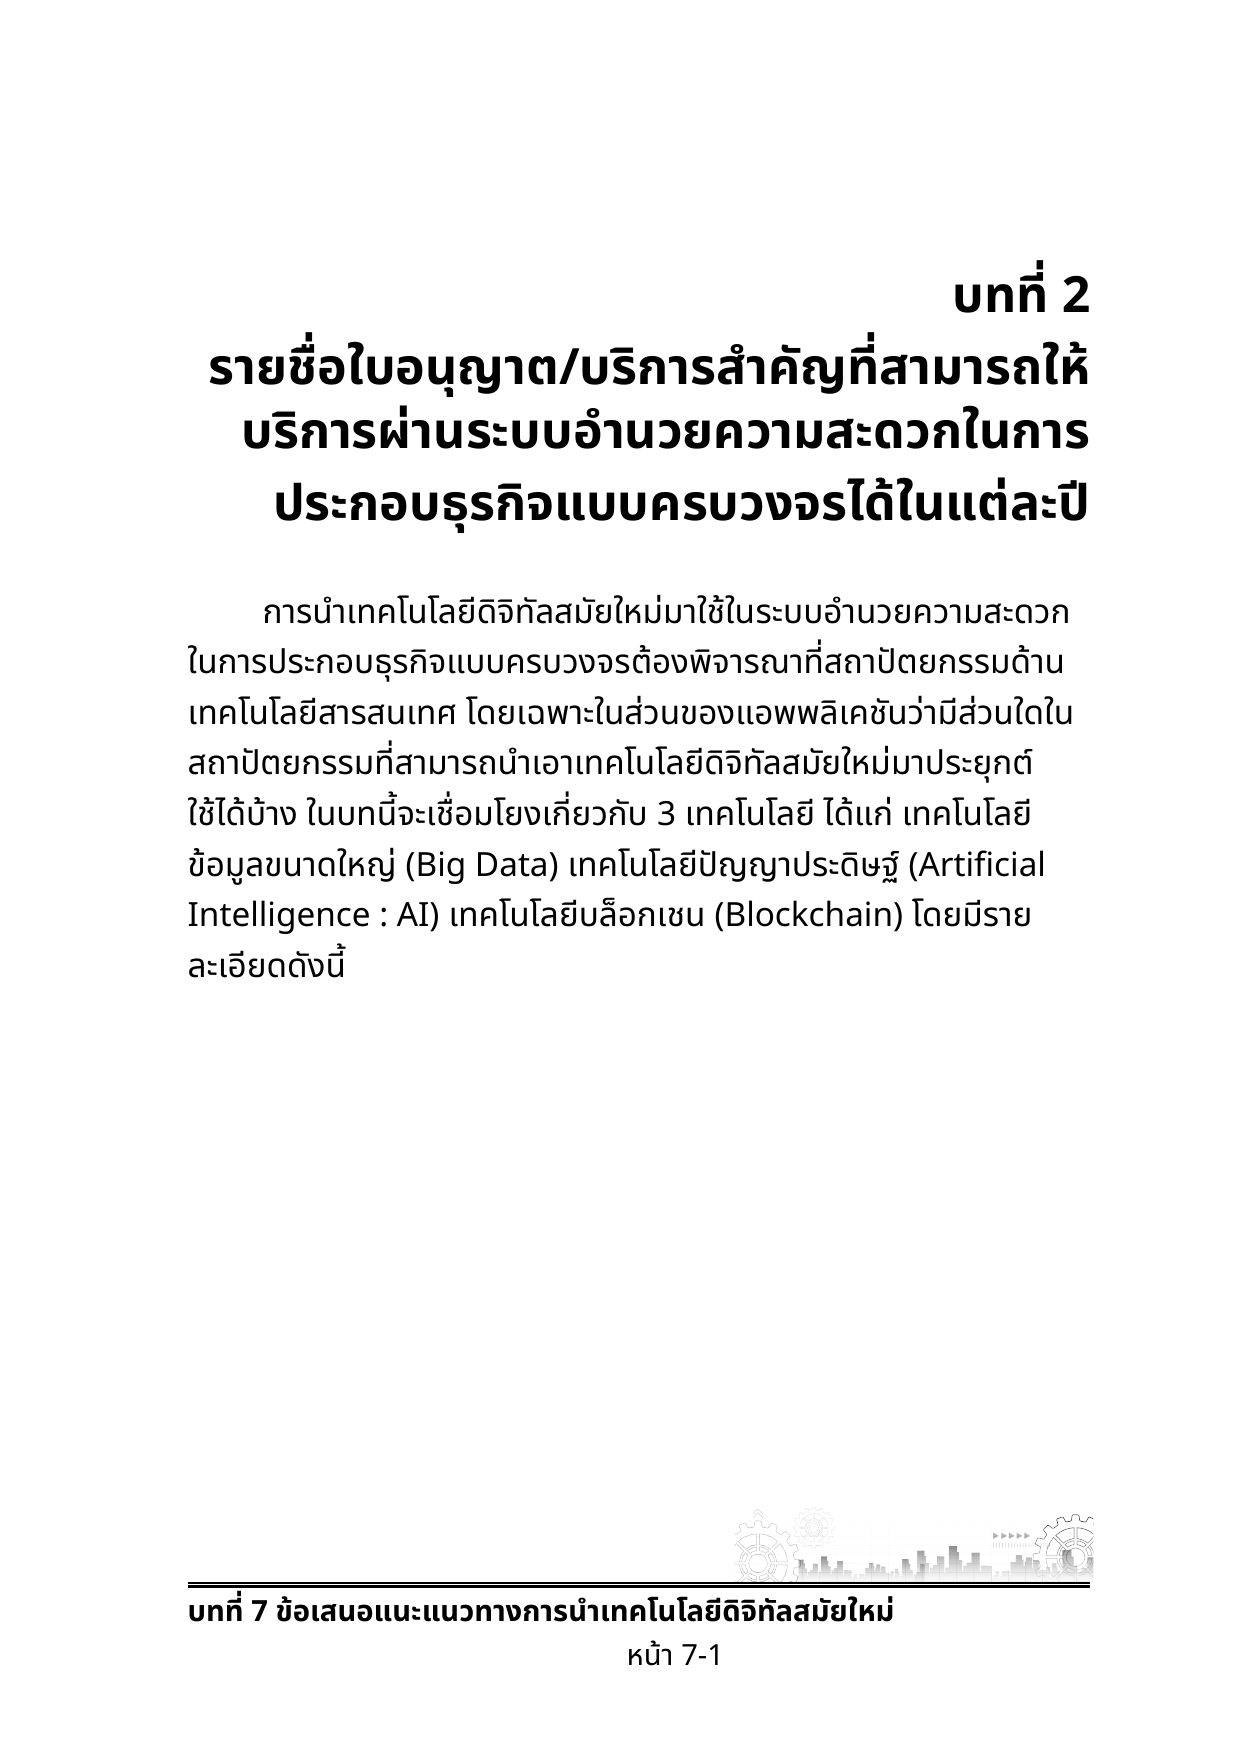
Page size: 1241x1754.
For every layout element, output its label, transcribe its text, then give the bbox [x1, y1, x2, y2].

text การนำเทคโนโลยีดิจิทัลสมัยใหม่มาใช้ในระบบอำนวยความสะดวกในการประกอบธุรกิจแบบครบวงจรต้องพิจารณาที่สถาปัตยกรรมด้านเทคโนโลยีสารสนเทศ โดยเฉพาะในส่วนของแอพพลิเคชันว่ามีส่วนใดในสถาปัตยกรรมที่สามารถนำเอาเทคโนโลยีดิจิทัลสมัยใหม่มาประยุกต์ใช้ได้บ้าง ในบทนี้จะเชื่อมโยงเกี่ยวกับ 3 เทคโนโลยี ได้แก่ เทคโนโลยีข้อมูลขนาดใหญ่ (Big Data) เทคโนโลยีปัญญาประดิษฐ์ (Artificial Intelligence : AI) เทคโนโลยีบล็อกเชน (Blockchain) โดยมีรายละเอียดดังนี้ [187, 588, 1090, 992]
text บทที่ 2 [187, 255, 1090, 327]
text รายชื่อใบอนุญาต/บริการสำคัญที่สามารถให้บริการผ่านระบบอำนวยความสะดวกในการประกอบธุรกิจแบบครบวงจรได้ในแต่ละปี [187, 327, 1090, 543]
picture [734, 1505, 1094, 1582]
